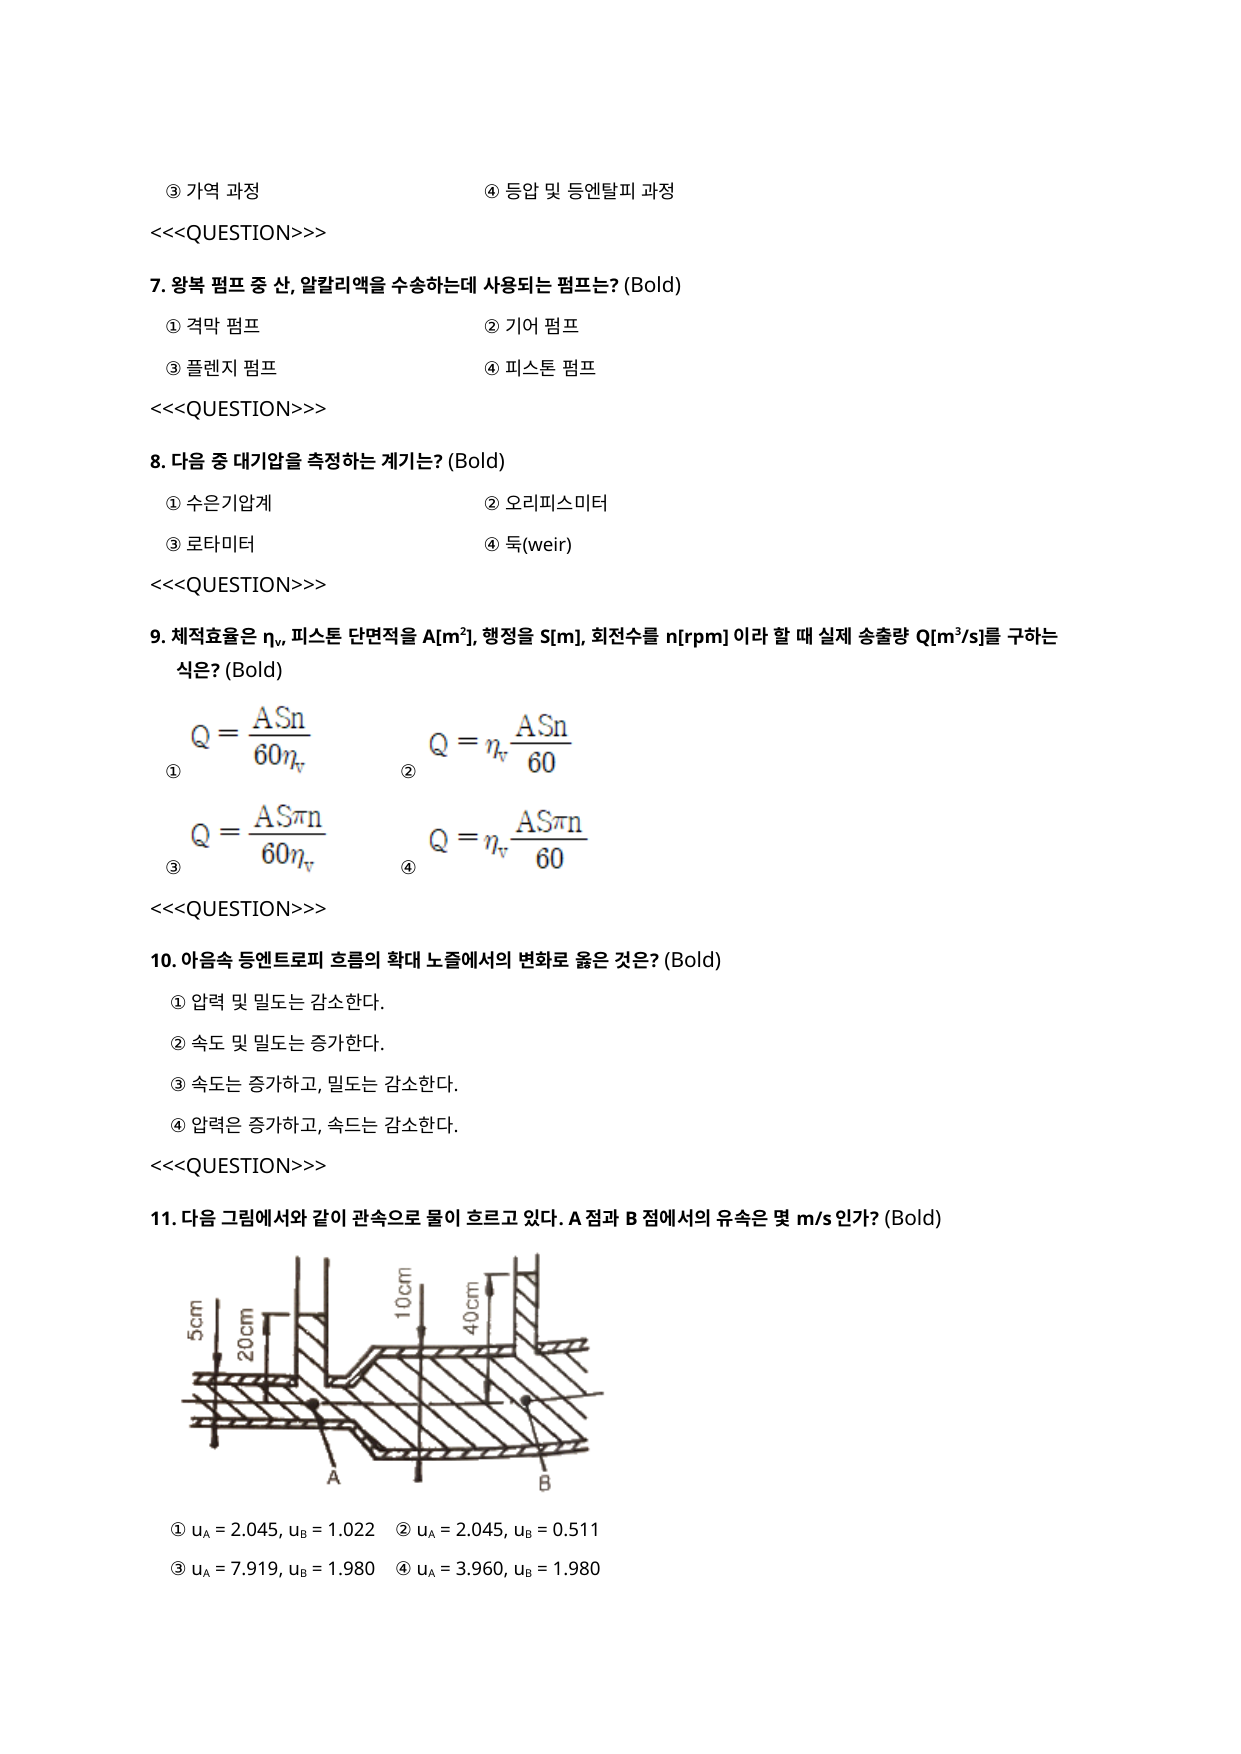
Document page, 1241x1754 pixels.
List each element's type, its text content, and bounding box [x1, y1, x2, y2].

text ① 격막 펌프 ② 기어 펌프 [150, 312, 1090, 339]
text <<<QUESTION>>> [150, 571, 1090, 599]
text 9. 체적효율은 ηv, 피스톤 단면적을 A[m2], 행정을 S[m], 회전수를 n[rpm] 이라 할 때 실제 송출량 Q[m3/s]를 구하는 식은? (Bold) [150, 622, 1090, 683]
text ① 압력 및 밀도는 감소한다. [150, 988, 1090, 1015]
text ③ uA = 7.919, uB = 1.980 ④ uA = 3.960, uB = 1.980 [150, 1555, 1090, 1581]
picture [421, 705, 578, 779]
text 10. 아음속 등엔트로피 흐름의 확대 노즐에서의 변화로 옳은 것은? (Bold) [150, 945, 1090, 974]
text 8. 다음 중 대기압을 측정하는 계기는? (Bold) [150, 446, 1090, 474]
text <<<QUESTION>>> [150, 1151, 1090, 1180]
text ③ 속도는 증가하고, 밀도는 감소한다. [150, 1069, 1090, 1097]
text <<<QUESTION>>> [150, 394, 1090, 423]
text 11. 다음 그림에서와 같이 관속으로 물이 흐르고 있다. A점과 B 점에서의 유속은 몇 m/s인가? (Bold) [150, 1203, 1090, 1231]
picture [421, 804, 591, 875]
text <<<QUESTION>>> [150, 218, 1090, 247]
text ① 수은기압계 ② 오리피스미터 [150, 488, 1090, 516]
text ① uA = 2.045, uB = 1.022 ② uA = 2.045, uB = 0.511 [150, 1516, 1090, 1542]
picture [169, 1245, 612, 1497]
text ③ 가역 과정 ④ 등압 및 등엔탈피 과정 [150, 177, 1090, 204]
picture [186, 697, 317, 779]
text <<<QUESTION>>> [150, 894, 1090, 922]
text 7. 왕복 펌프 중 산, 알칼리액을 수송하는데 사용되는 펌프는? (Bold) [150, 270, 1090, 298]
text ② 속도 및 밀도는 증가한다. [150, 1029, 1090, 1056]
text ③ 플렌지 펌프 ④ 피스톤 펌프 [150, 353, 1090, 381]
text ③ 로타미터 ④ 둑(weir) [150, 529, 1090, 557]
text ④ 압력은 증가하고, 속드는 감소한다. [150, 1111, 1090, 1138]
picture [186, 797, 334, 875]
